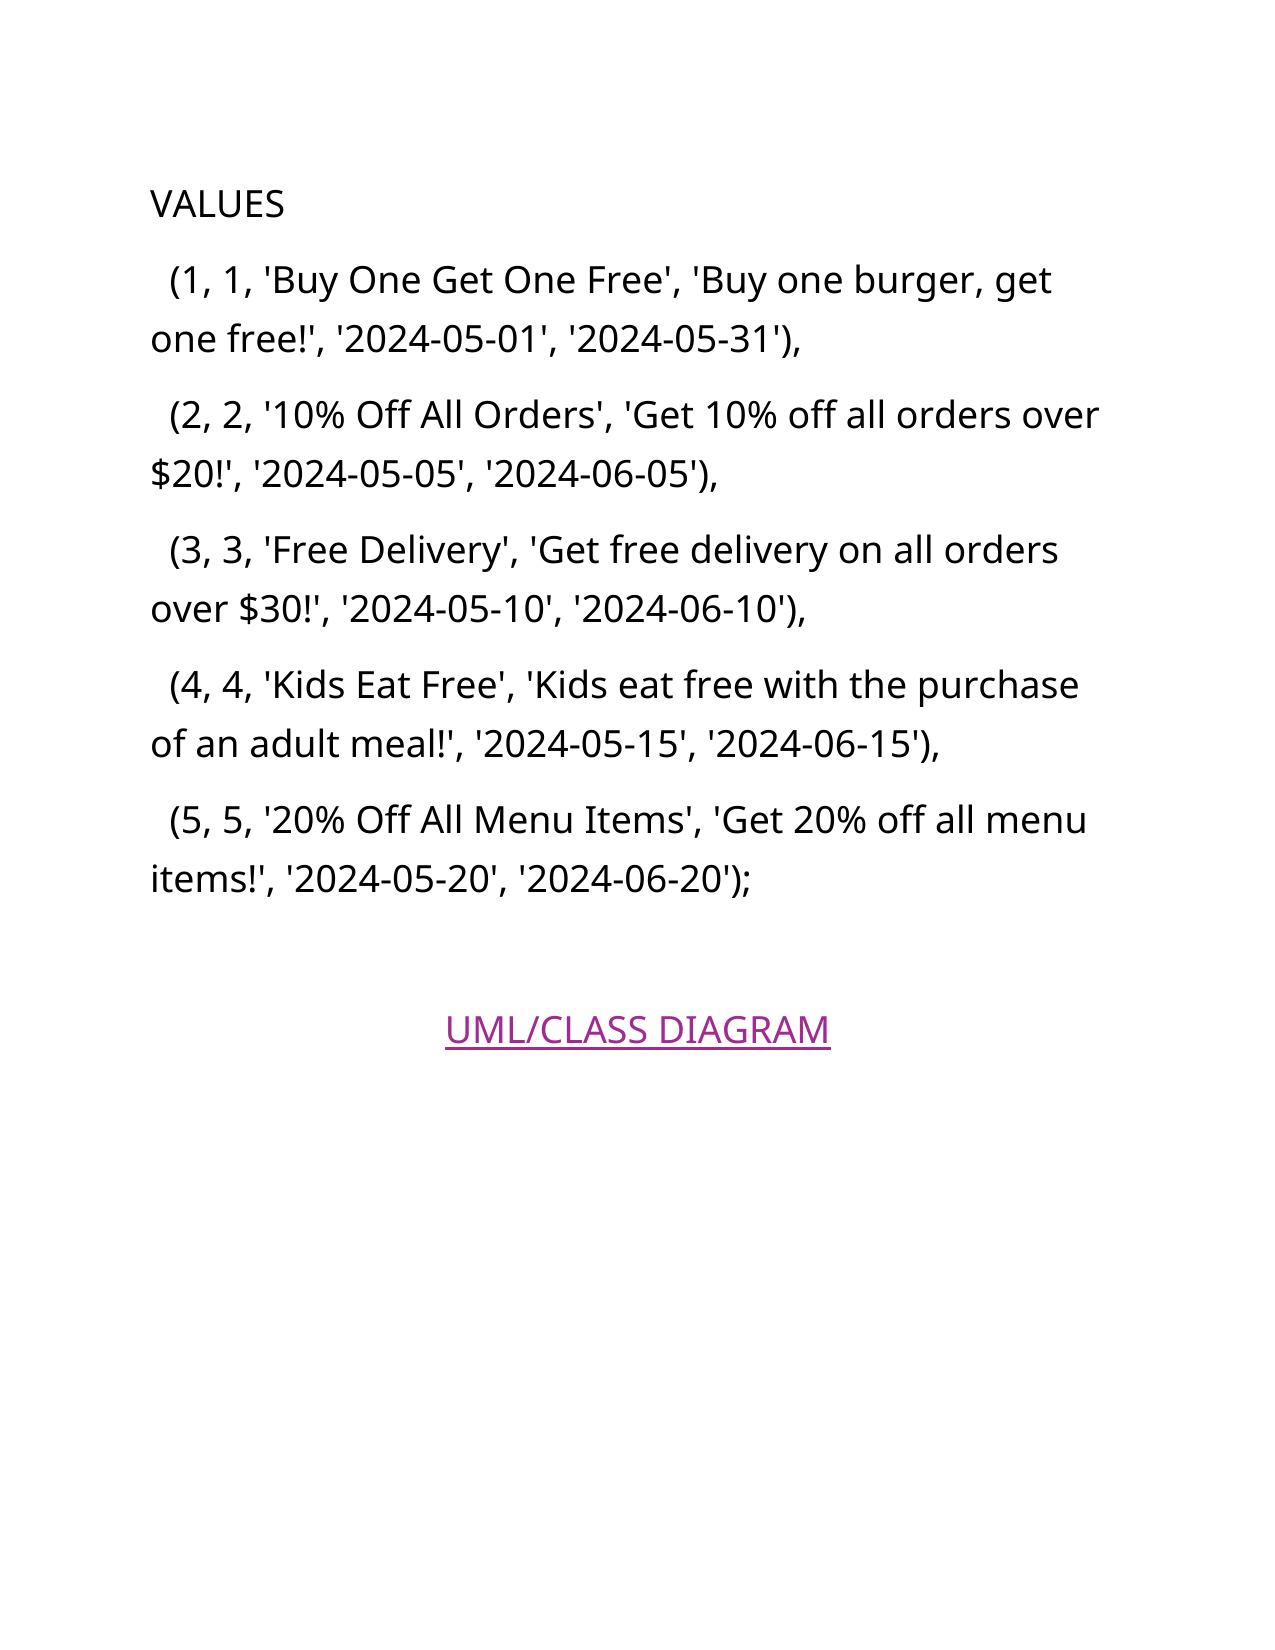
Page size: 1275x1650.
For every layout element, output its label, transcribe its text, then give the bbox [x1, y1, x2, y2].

text UML/CLASS DIAGRAM [150, 1004, 1125, 1055]
text VALUES [150, 177, 1125, 228]
text (5, 5, '20% Off All Menu Items', 'Get 20% off all menu items!', '2024-05-20', '2024-06-20'); [150, 793, 1125, 903]
text (3, 3, 'Free Delivery', 'Get free delivery on all orders over $30!', '2024-05-10', '2024-06-10'), [150, 523, 1125, 633]
text (4, 4, 'Kids Eat Free', 'Kids eat free with the purchase of an adult meal!', '2024-05-15', '2024-06-15'), [150, 658, 1125, 768]
text (2, 2, '10% Off All Orders', 'Get 10% off all orders over $20!', '2024-05-05', '2024-06-05'), [150, 388, 1125, 498]
text (1, 1, 'Buy One Get One Free', 'Buy one burger, get one free!', '2024-05-01', '2024-05-31'), [150, 253, 1125, 363]
